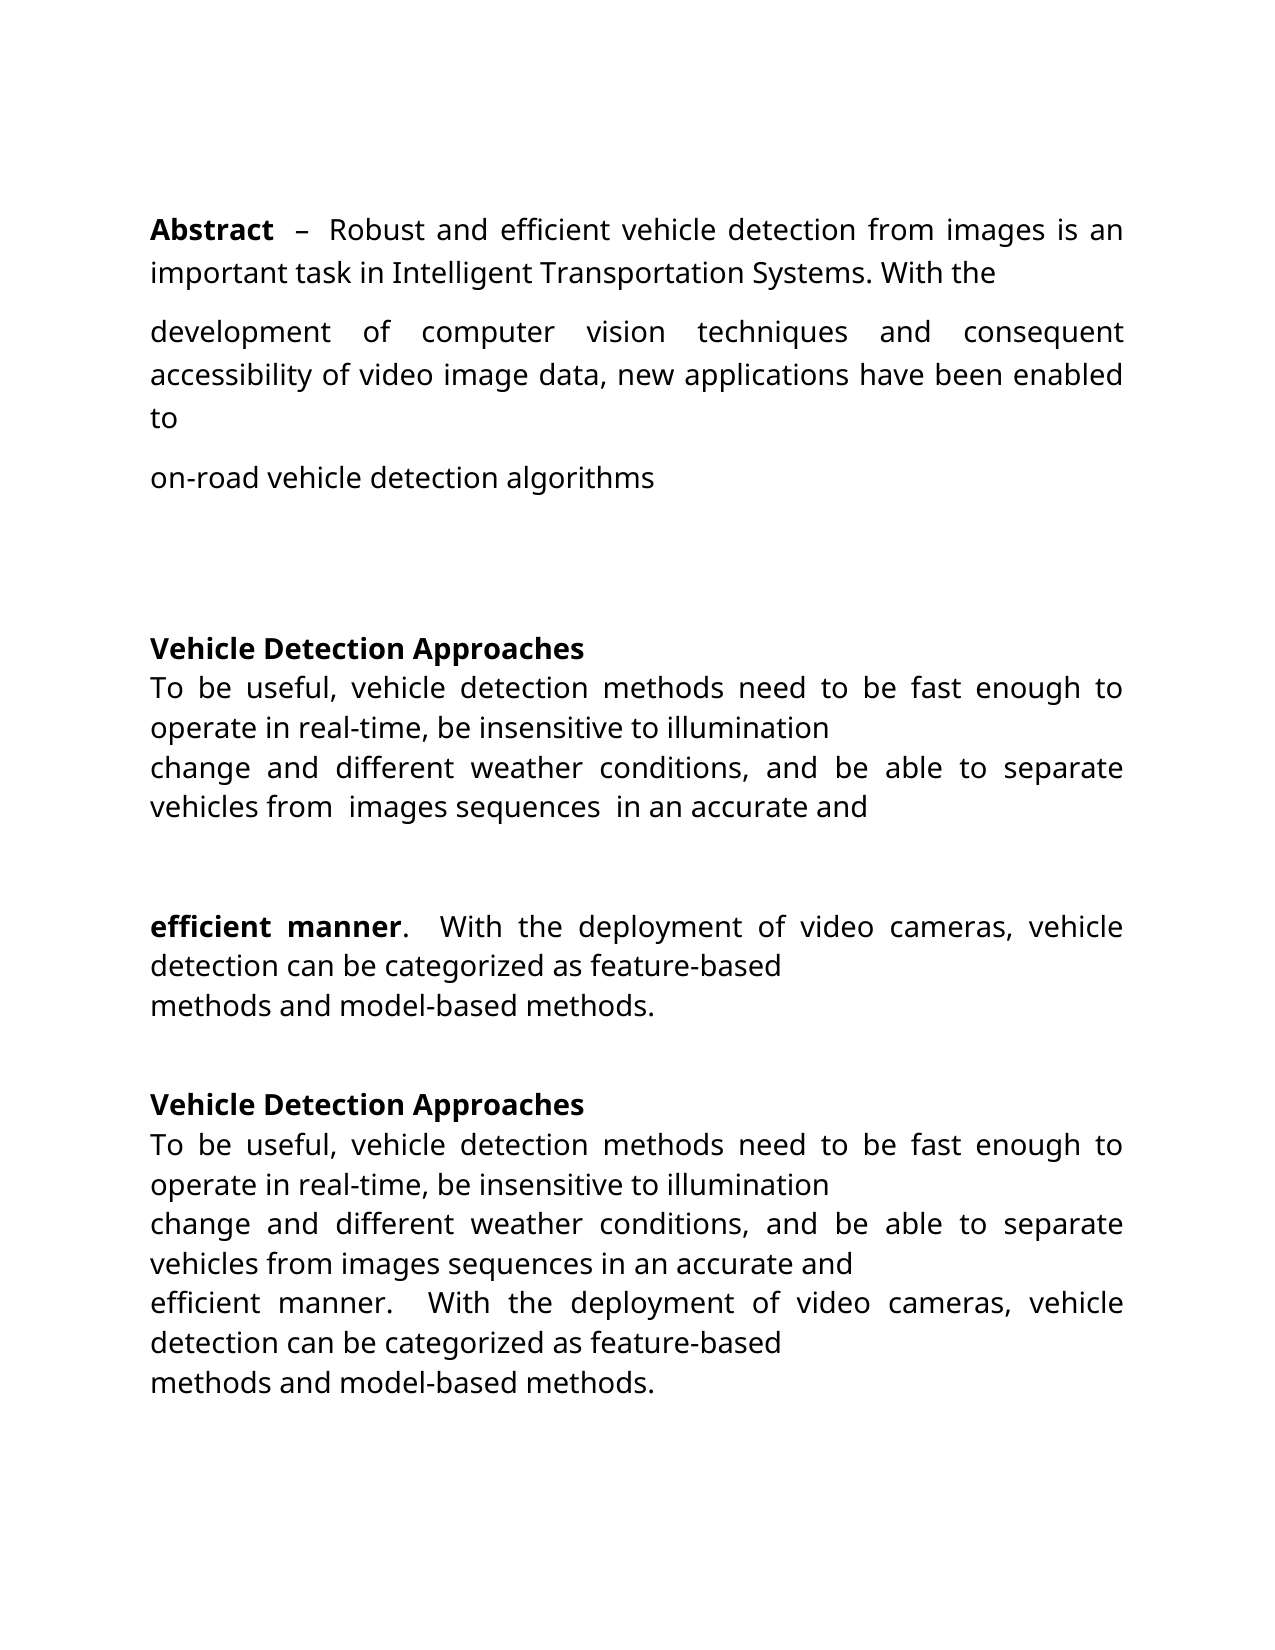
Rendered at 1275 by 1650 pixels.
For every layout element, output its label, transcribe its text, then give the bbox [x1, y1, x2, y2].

text Vehicle Detection Approaches [150, 1084, 1125, 1124]
text development of computer vision techniques and consequent accessibility of video image data, new applications have been enabled to [150, 312, 1125, 437]
text on-road vehicle detection algorithms [150, 457, 1125, 497]
text Vehicle Detection Approaches [150, 628, 1125, 668]
text Abstract – Robust and efficient vehicle detection from images is an important task in Intelligent Transportation Systems. With the [150, 209, 1125, 292]
text To be useful, vehicle detection methods need to be fast enough to operate in real-time, be insensitive to illumination [150, 668, 1125, 747]
text change and different weather conditions, and be able to separate vehicles from images sequences in an accurate and [150, 747, 1125, 826]
text To be useful, vehicle detection methods need to be fast enough to operate in real-time, be insensitive to illumination [150, 1124, 1125, 1203]
text methods and model-based methods. [150, 1362, 1125, 1402]
text change and different weather conditions, and be able to separate vehicles from images sequences in an accurate and [150, 1203, 1125, 1283]
text efficient manner. With the deployment of video cameras, vehicle detection can be categorized as feature-based [150, 1283, 1125, 1362]
text efficient manner. With the deployment of video cameras, vehicle detection can be categorized as feature-based [150, 906, 1125, 985]
text methods and model-based methods. [150, 985, 1125, 1025]
